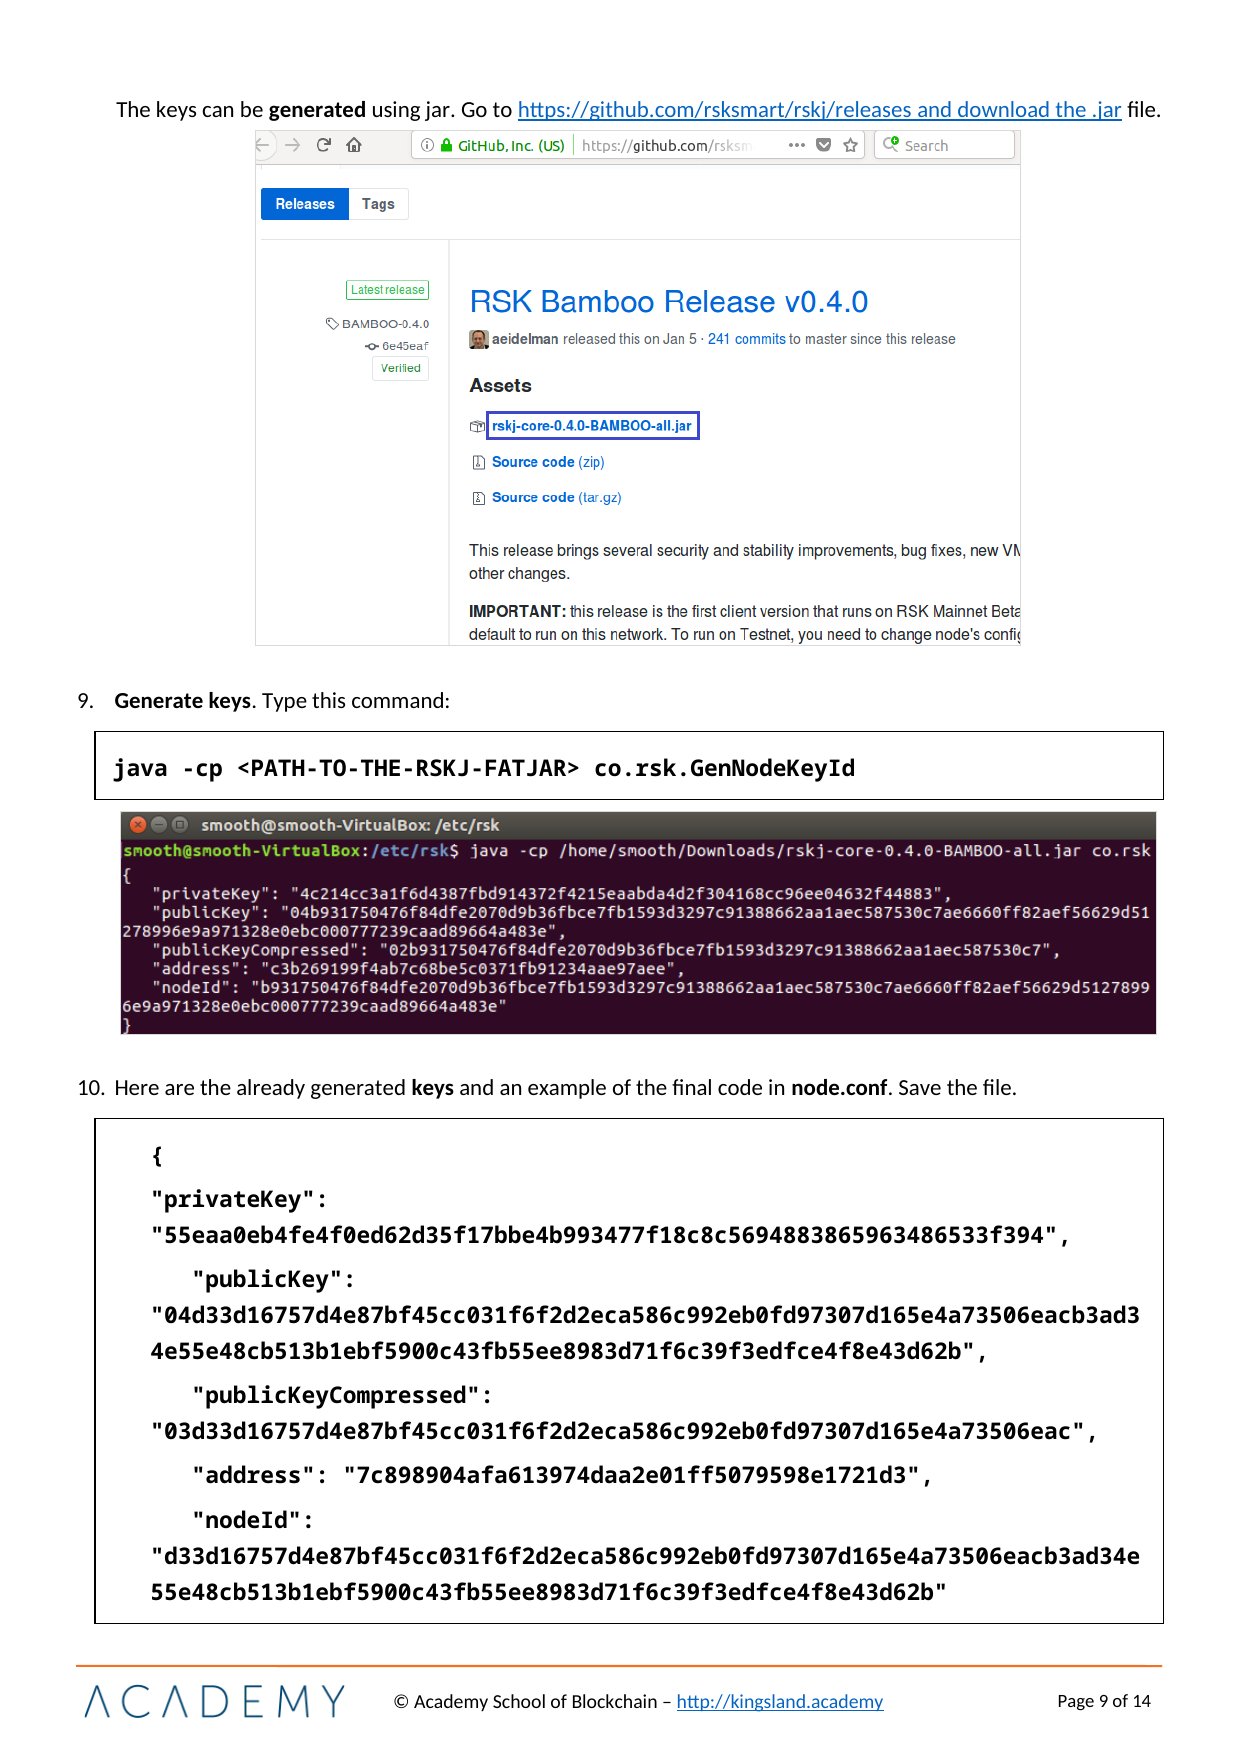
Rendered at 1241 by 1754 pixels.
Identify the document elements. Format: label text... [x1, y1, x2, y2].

table_header java -cp <PATH-TO-THE-RSKJ-FATJAR> co.rsk.GenNodeKeyId [96, 732, 1163, 799]
picture [84, 1684, 345, 1718]
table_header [96, 1119, 1163, 1622]
list Here are the already generated keys and an example of the final code in node.conf. Save the file. [77, 1073, 1163, 1101]
list Generate keys. Type this command: [77, 686, 1163, 714]
picture [121, 812, 1156, 1034]
picture [256, 131, 1020, 645]
